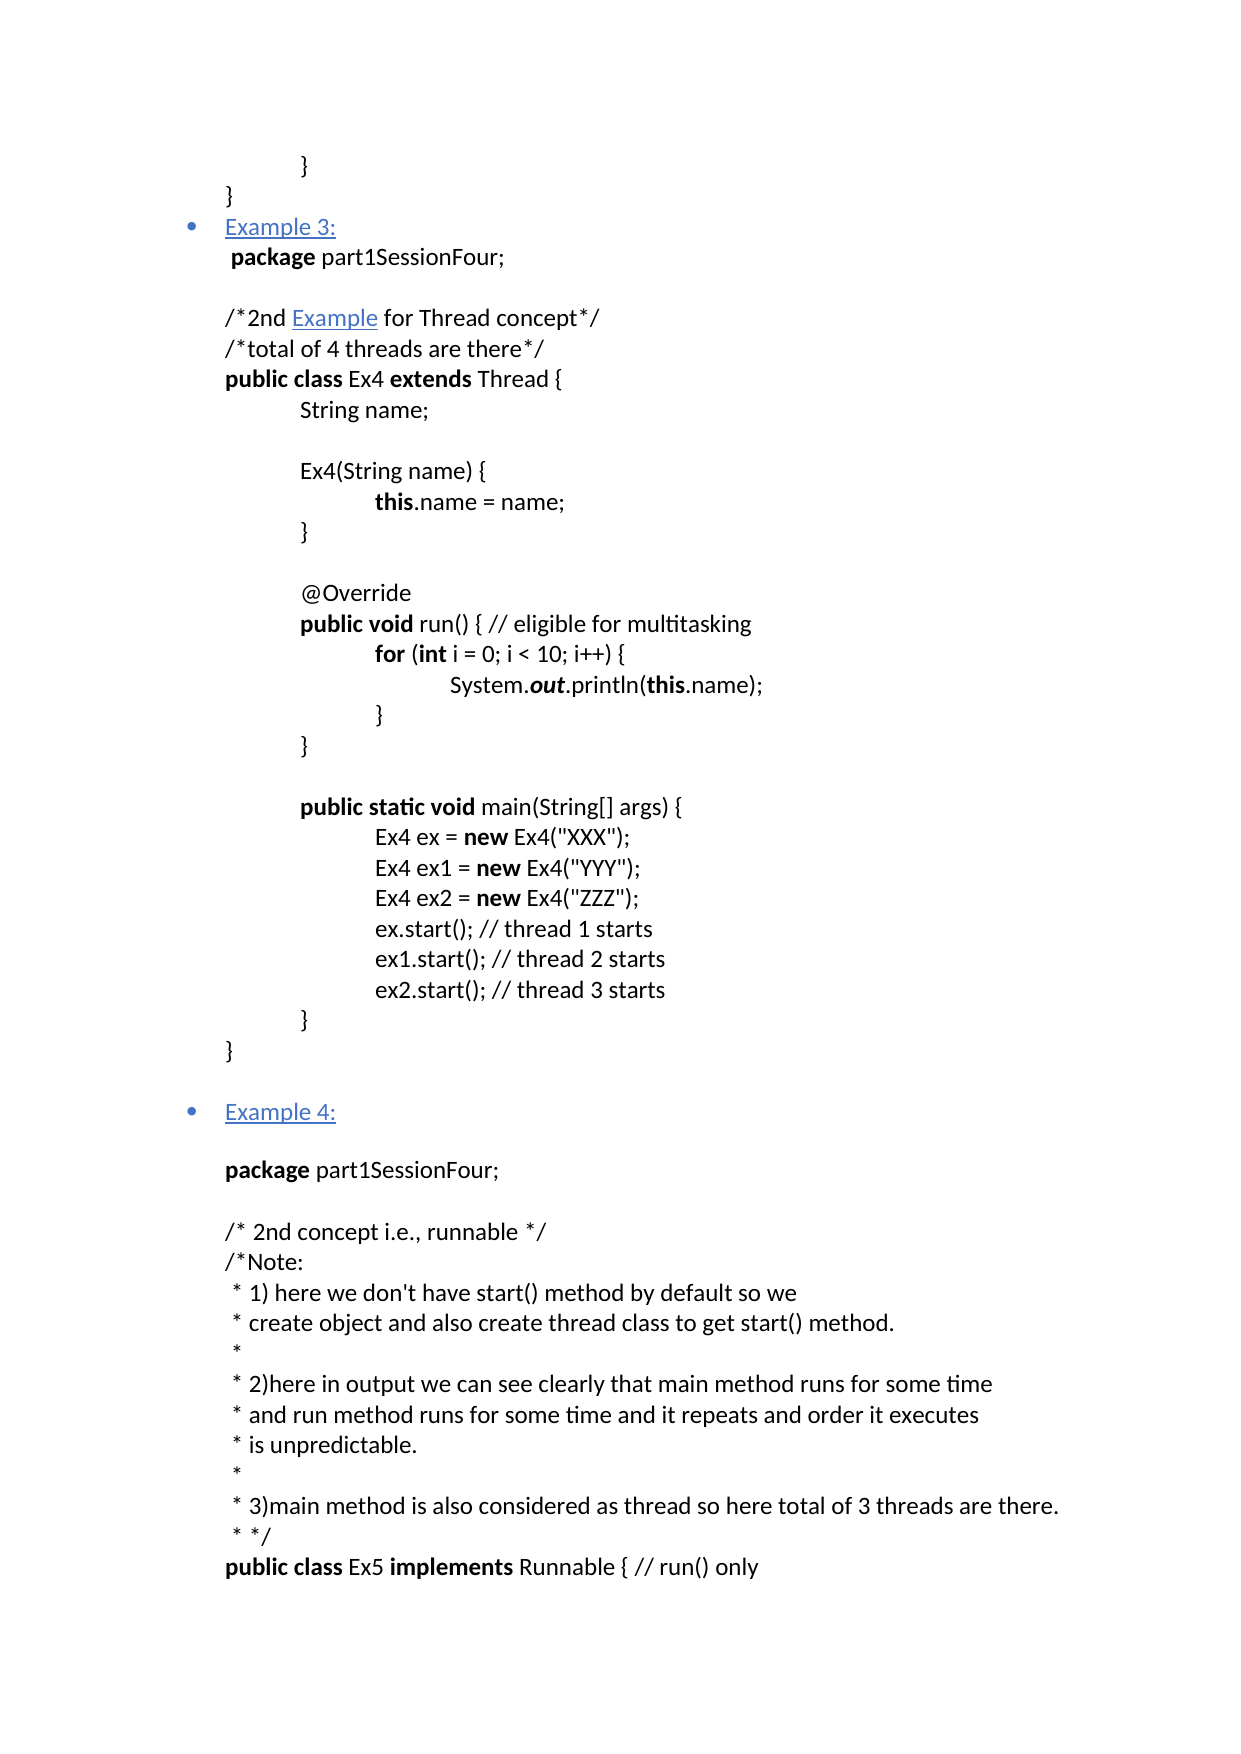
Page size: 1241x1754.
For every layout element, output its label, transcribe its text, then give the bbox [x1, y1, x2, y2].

text ex1.start(); // thread 2 starts [225, 943, 1090, 974]
text Ex4 ex1 = new Ex4("YYY"); [225, 852, 1090, 882]
text } [225, 181, 1090, 211]
text ex.start(); // thread 1 starts [225, 913, 1090, 943]
list Example 3: [187, 211, 1090, 242]
text System.out.println(this.name); [225, 669, 1090, 699]
text * [225, 1338, 1090, 1368]
text * */ [225, 1521, 1090, 1551]
text for (int i = 0; i < 10; i++) { [225, 638, 1090, 669]
text /* 2nd concept i.e., runnable */ [225, 1216, 1090, 1246]
text } [225, 516, 1090, 547]
text /*Note: [225, 1246, 1090, 1277]
text } [225, 699, 1090, 730]
text ex2.start(); // thread 3 starts [225, 974, 1090, 1004]
text Ex4 ex2 = new Ex4("ZZZ"); [225, 882, 1090, 913]
text * 1) here we don't have start() method by default so we [225, 1277, 1090, 1307]
text public class Ex5 implements Runnable { // run() only [225, 1551, 1090, 1582]
text } [225, 1004, 1090, 1035]
text @Override [225, 577, 1090, 608]
text * 2)here in output we can see clearly that main method runs for some time [225, 1368, 1090, 1399]
text * 3)main method is also considered as thread so here total of 3 threads are there. [225, 1490, 1090, 1521]
text } [225, 150, 1090, 181]
list Example 4: [187, 1096, 1090, 1127]
text public static void main(String[] args) { [225, 791, 1090, 821]
text * and run method runs for some time and it repeats and order it executes [225, 1399, 1090, 1429]
text /*total of 4 threads are there*/ [225, 333, 1090, 364]
text package part1SessionFour; [225, 242, 1090, 272]
text Ex4 ex = new Ex4("XXX"); [225, 821, 1090, 852]
text this.name = name; [225, 486, 1090, 516]
text } [225, 1035, 1090, 1066]
text String name; [225, 394, 1090, 425]
text } [225, 730, 1090, 760]
text public class Ex4 extends Thread { [225, 364, 1090, 394]
text package part1SessionFour; [225, 1155, 1090, 1185]
text * [225, 1460, 1090, 1490]
text * is unpredictable. [225, 1429, 1090, 1460]
text Ex4(String name) { [225, 455, 1090, 486]
text public void run() { // eligible for multitasking [225, 608, 1090, 638]
text * create object and also create thread class to get start() method. [225, 1307, 1090, 1338]
text /*2nd Example for Thread concept*/ [225, 303, 1090, 333]
